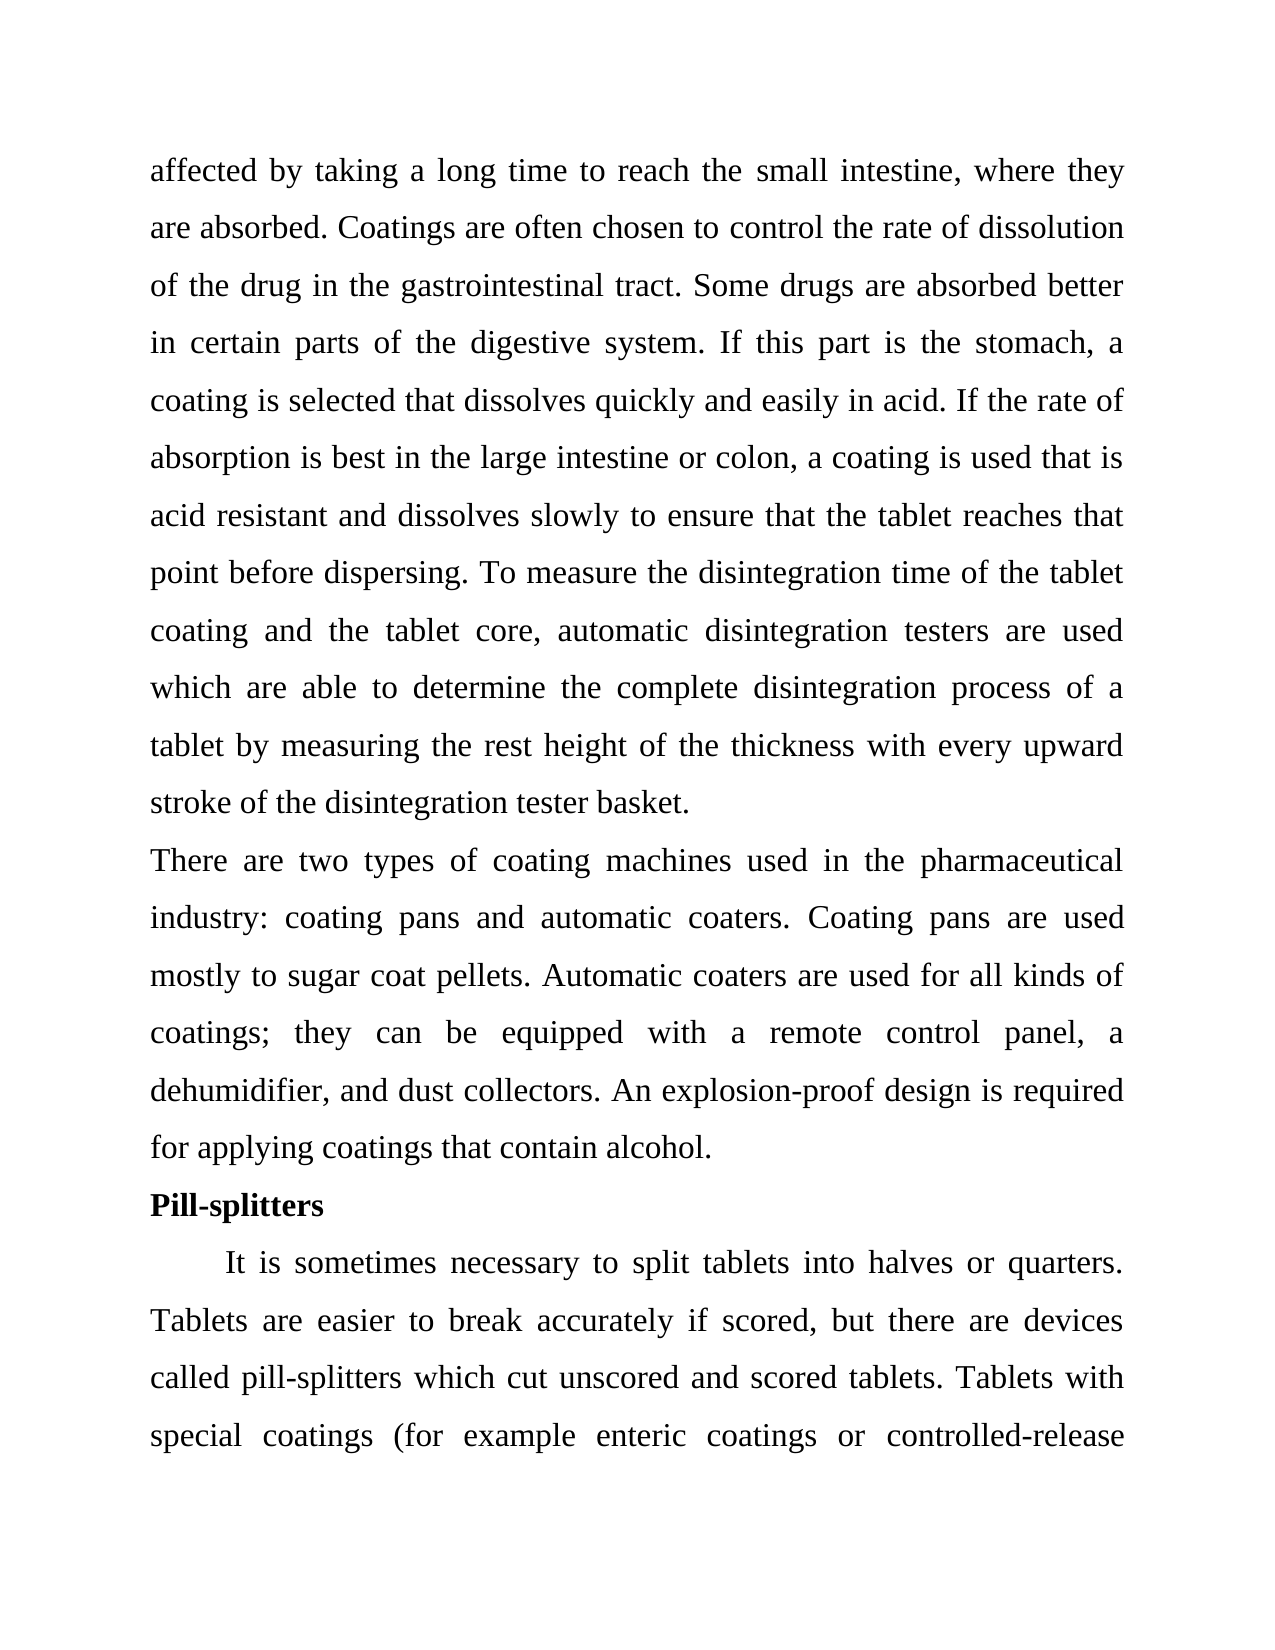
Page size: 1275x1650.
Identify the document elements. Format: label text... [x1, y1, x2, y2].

text Pill-splitters [150, 1185, 1125, 1223]
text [150, 1242, 1125, 1453]
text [150, 150, 1125, 821]
text There are two types of coating machines used in the pharmaceutical industry: coating pans and automatic coaters. Coating pans are used mostly to sugar coat pellets. Automatic coaters are used for all kinds of coatings; they can be equipped with a remote control panel, a dehumidifier, and dust collectors. An explosion-proof design is required for applying coatings that contain alcohol. [150, 840, 1125, 1166]
